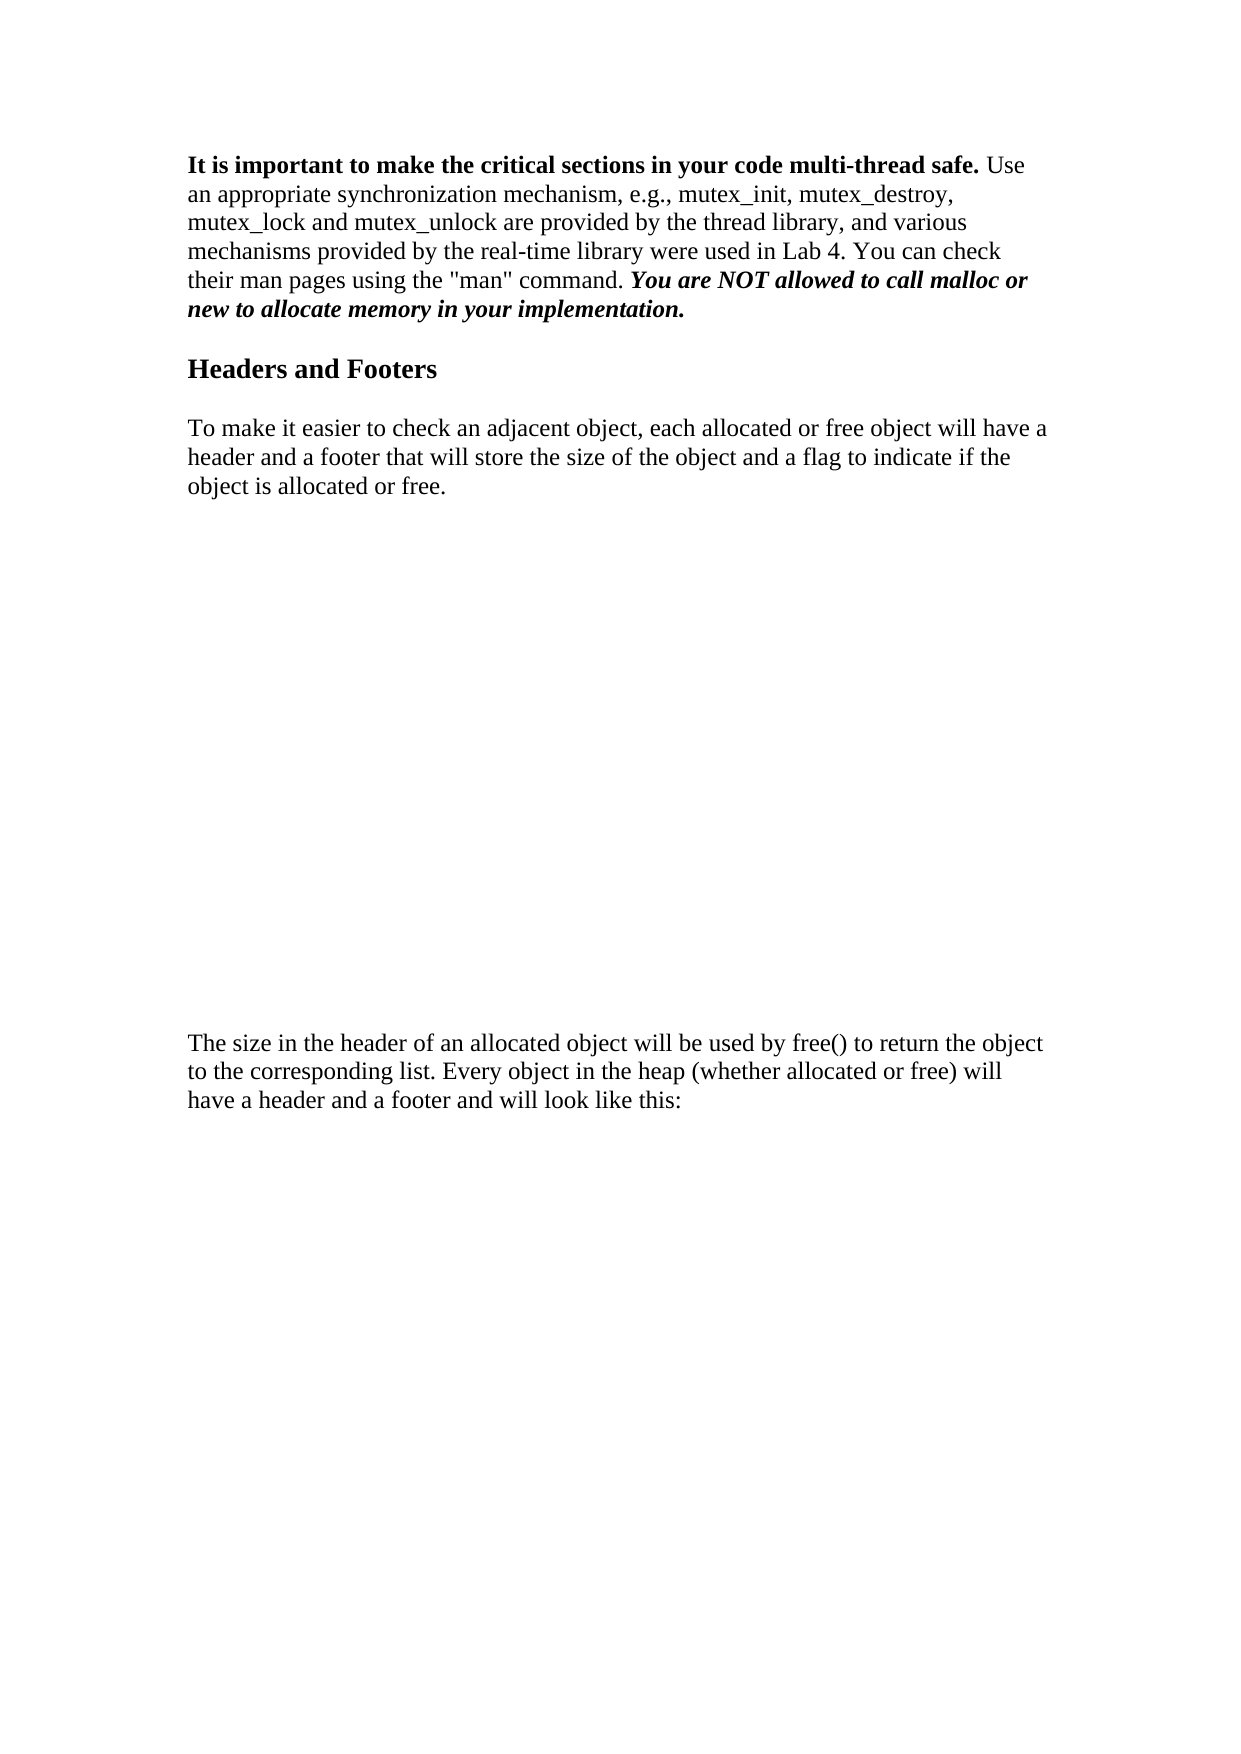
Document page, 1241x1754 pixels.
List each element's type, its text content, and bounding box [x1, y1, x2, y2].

text It is important to make the critical sections in your code multi-thread safe. Use an appropriate synchronization mechanism, e.g., mutex_init, mutex_destroy, mutex_lock and mutex_unlock are provided by the thread library, and various mechanisms provided by the real-time library were used in Lab 4. You can check their man pages using the "man" command. You are NOT allowed to call malloc or new to allocate memory in your implementation. [187, 150, 1053, 322]
subtitle Headers and Footers [187, 352, 1053, 384]
text The size in the header of an allocated object will be used by free() to return the object to the corresponding list. Every object in the heap (whether allocated or free) will have a header and a footer and will look like this: [187, 1028, 1053, 1114]
text To make it easier to check an adjacent object, each allocated or free object will have a header and a footer that will store the size of the object and a flag to indicate if the object is allocated or free. [187, 413, 1053, 499]
